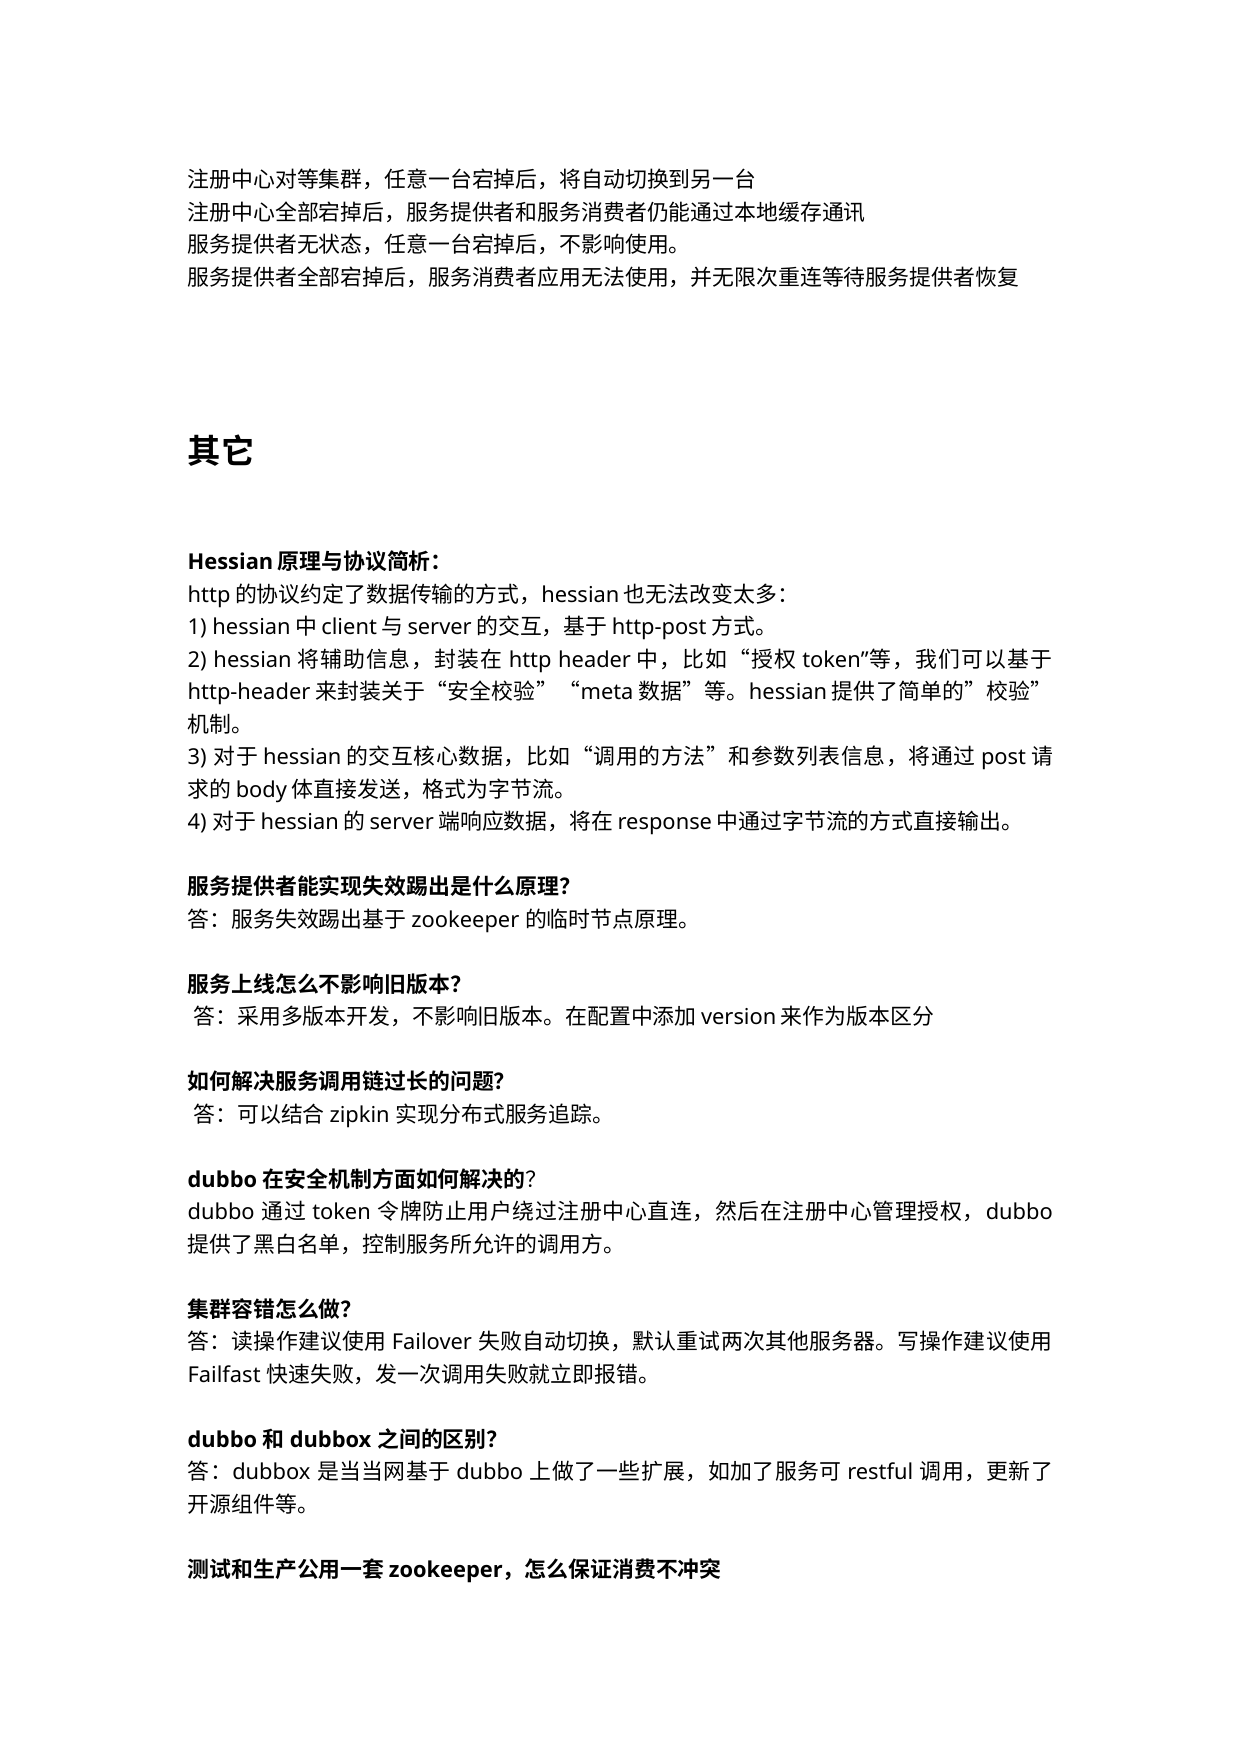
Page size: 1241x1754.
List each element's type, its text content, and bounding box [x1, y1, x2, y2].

text 集群容错怎么做？ [187, 1291, 1053, 1324]
text 答：可以结合 zipkin 实现分布式服务追踪。 [187, 1096, 1053, 1129]
text 答：服务失效踢出基于 zookeeper 的临时节点原理。 [187, 901, 1053, 934]
text dubbo 通过 token 令牌防止用户绕过注册中心直连，然后在注册中心管理授权，dubbo 提供了黑白名单，控制服务所允许的调用方。 [187, 1194, 1053, 1259]
text 服务上线怎么不影响旧版本？ [187, 966, 1053, 999]
text 服务提供者全部宕掉后，服务消费者应用无法使用，并无限次重连等待服务提供者恢复 [187, 259, 1053, 292]
text dubbo 在安全机制方面如何解决的？ [187, 1161, 1053, 1194]
text 4) 对于hessian的server端响应数据，将在response中通过字节流的方式直接输出。 [187, 804, 1053, 836]
text 注册中心对等集群，任意一台宕掉后，将自动切换到另一台 [187, 162, 1053, 194]
text 答：读操作建议使用 Failover 失败自动切换，默认重试两次其他服务器。写操作建议使用 Failfast 快速失败，发一次调用失败就立即报错。 [187, 1324, 1053, 1389]
text 如何解决服务调用链过长的问题？ [187, 1064, 1053, 1096]
text 答：dubbox 是当当网基于 dubbo 上做了一些扩展，如加了服务可 restful 调用，更新了开源组件等。 [187, 1454, 1053, 1519]
text 1) hessian中client与server的交互，基于http-post方式。 [187, 609, 1053, 641]
text http的协议约定了数据传输的方式，hessian也无法改变太多： [187, 576, 1053, 609]
text 2) hessian将辅助信息，封装在http header中，比如“授权token”等，我们可以基于http-header来封装关于“安全校验”“meta数据”等。hessian提供了简单的”校验”机制。 [187, 641, 1053, 739]
text 答：采用多版本开发，不影响旧版本。在配置中添加version来作为版本区分 [187, 999, 1053, 1031]
text Hessian原理与协议简析： [187, 544, 1053, 576]
text 注册中心全部宕掉后，服务提供者和服务消费者仍能通过本地缓存通讯 [187, 194, 1053, 227]
subtitle 其它 [187, 417, 1053, 482]
text 测试和生产公用一套zookeeper，怎么保证消费不冲突 [187, 1551, 1053, 1584]
text dubbo 和 dubbox 之间的区别？ [187, 1421, 1053, 1454]
text 3) 对于hessian的交互核心数据，比如“调用的方法”和参数列表信息，将通过post请求的body体直接发送，格式为字节流。 [187, 739, 1053, 804]
text 服务提供者能实现失效踢出是什么原理？ [187, 869, 1053, 901]
text 服务提供者无状态，任意一台宕掉后，不影响使用。 [187, 227, 1053, 259]
